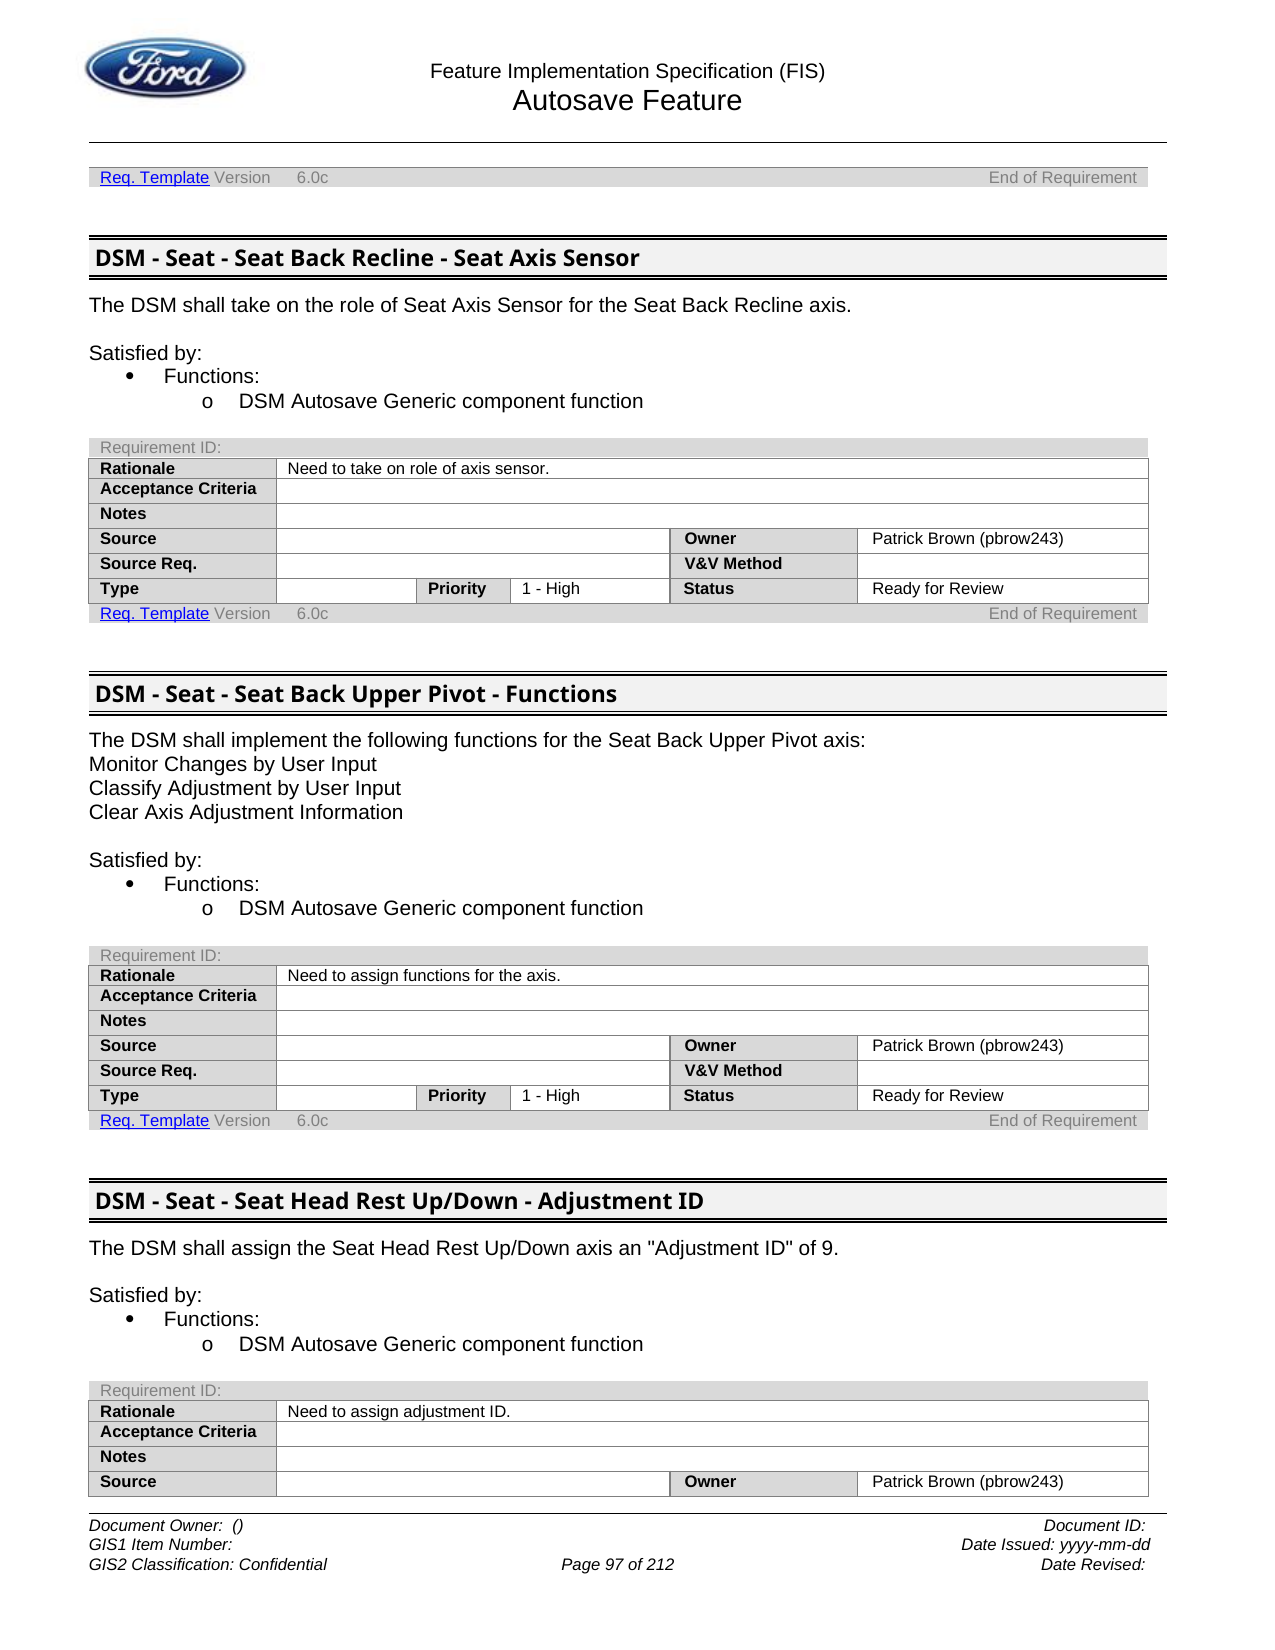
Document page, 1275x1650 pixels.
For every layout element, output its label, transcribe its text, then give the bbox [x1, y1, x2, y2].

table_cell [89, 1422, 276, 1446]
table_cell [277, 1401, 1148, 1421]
text Satisfied by: [89, 340, 1167, 364]
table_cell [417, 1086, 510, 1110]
list DSM Autosave Generic component function [201, 1331, 1167, 1357]
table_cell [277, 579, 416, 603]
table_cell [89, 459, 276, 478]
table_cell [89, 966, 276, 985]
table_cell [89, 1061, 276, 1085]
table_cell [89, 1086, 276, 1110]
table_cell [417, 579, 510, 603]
list Functions: [126, 364, 1167, 388]
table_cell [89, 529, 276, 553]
list DSM Autosave Generic component function [201, 388, 1167, 414]
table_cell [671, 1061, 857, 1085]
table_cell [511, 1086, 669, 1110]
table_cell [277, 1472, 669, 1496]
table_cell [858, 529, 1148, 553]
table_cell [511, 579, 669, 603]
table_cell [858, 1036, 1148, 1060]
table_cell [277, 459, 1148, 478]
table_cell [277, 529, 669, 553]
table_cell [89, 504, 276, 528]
list Functions: [126, 872, 1167, 896]
text The DSM shall assign the Seat Head Rest Up/Down axis an "Adjustment ID" of 9. [89, 1235, 1167, 1259]
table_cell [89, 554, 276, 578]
text Satisfied by: [89, 1283, 1167, 1307]
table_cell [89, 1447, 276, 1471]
list Functions: [126, 1307, 1167, 1331]
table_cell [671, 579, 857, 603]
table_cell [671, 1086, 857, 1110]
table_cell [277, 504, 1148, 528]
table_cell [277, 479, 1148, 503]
text DSM - Seat - Seat Back Recline - Seat Axis Sensor [89, 240, 1167, 275]
text Classify Adjustment by User Input [89, 776, 1167, 800]
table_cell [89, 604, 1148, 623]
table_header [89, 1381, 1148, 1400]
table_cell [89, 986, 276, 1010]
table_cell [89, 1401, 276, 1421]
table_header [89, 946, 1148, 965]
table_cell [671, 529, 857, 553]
text The DSM shall take on the role of Seat Axis Sensor for the Seat Back Recline axis. [89, 292, 1167, 316]
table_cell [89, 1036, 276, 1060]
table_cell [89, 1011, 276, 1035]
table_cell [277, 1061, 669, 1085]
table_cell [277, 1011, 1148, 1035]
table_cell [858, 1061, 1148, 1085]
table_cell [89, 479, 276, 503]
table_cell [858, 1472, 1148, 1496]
text Monitor Changes by User Input [89, 752, 1167, 776]
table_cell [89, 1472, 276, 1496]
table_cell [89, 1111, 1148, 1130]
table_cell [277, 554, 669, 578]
picture [65, 18, 266, 119]
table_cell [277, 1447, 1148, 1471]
text DSM - Seat - Seat Head Rest Up/Down - Adjustment ID [89, 1183, 1167, 1218]
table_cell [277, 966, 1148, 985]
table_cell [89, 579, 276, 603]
text Clear Axis Adjustment Information [89, 800, 1167, 824]
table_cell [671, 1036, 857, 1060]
text Satisfied by: [89, 848, 1167, 872]
text DSM - Seat - Seat Back Upper Pivot - Functions [89, 676, 1167, 711]
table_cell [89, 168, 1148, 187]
text The DSM shall implement the following functions for the Seat Back Upper Pivot axis: [89, 728, 1167, 752]
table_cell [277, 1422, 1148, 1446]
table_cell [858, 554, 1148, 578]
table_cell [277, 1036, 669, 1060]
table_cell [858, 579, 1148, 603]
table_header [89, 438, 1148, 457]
list DSM Autosave Generic component function [201, 896, 1167, 922]
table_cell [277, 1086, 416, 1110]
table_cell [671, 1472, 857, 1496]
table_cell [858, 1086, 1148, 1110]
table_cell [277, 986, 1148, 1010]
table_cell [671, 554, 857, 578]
